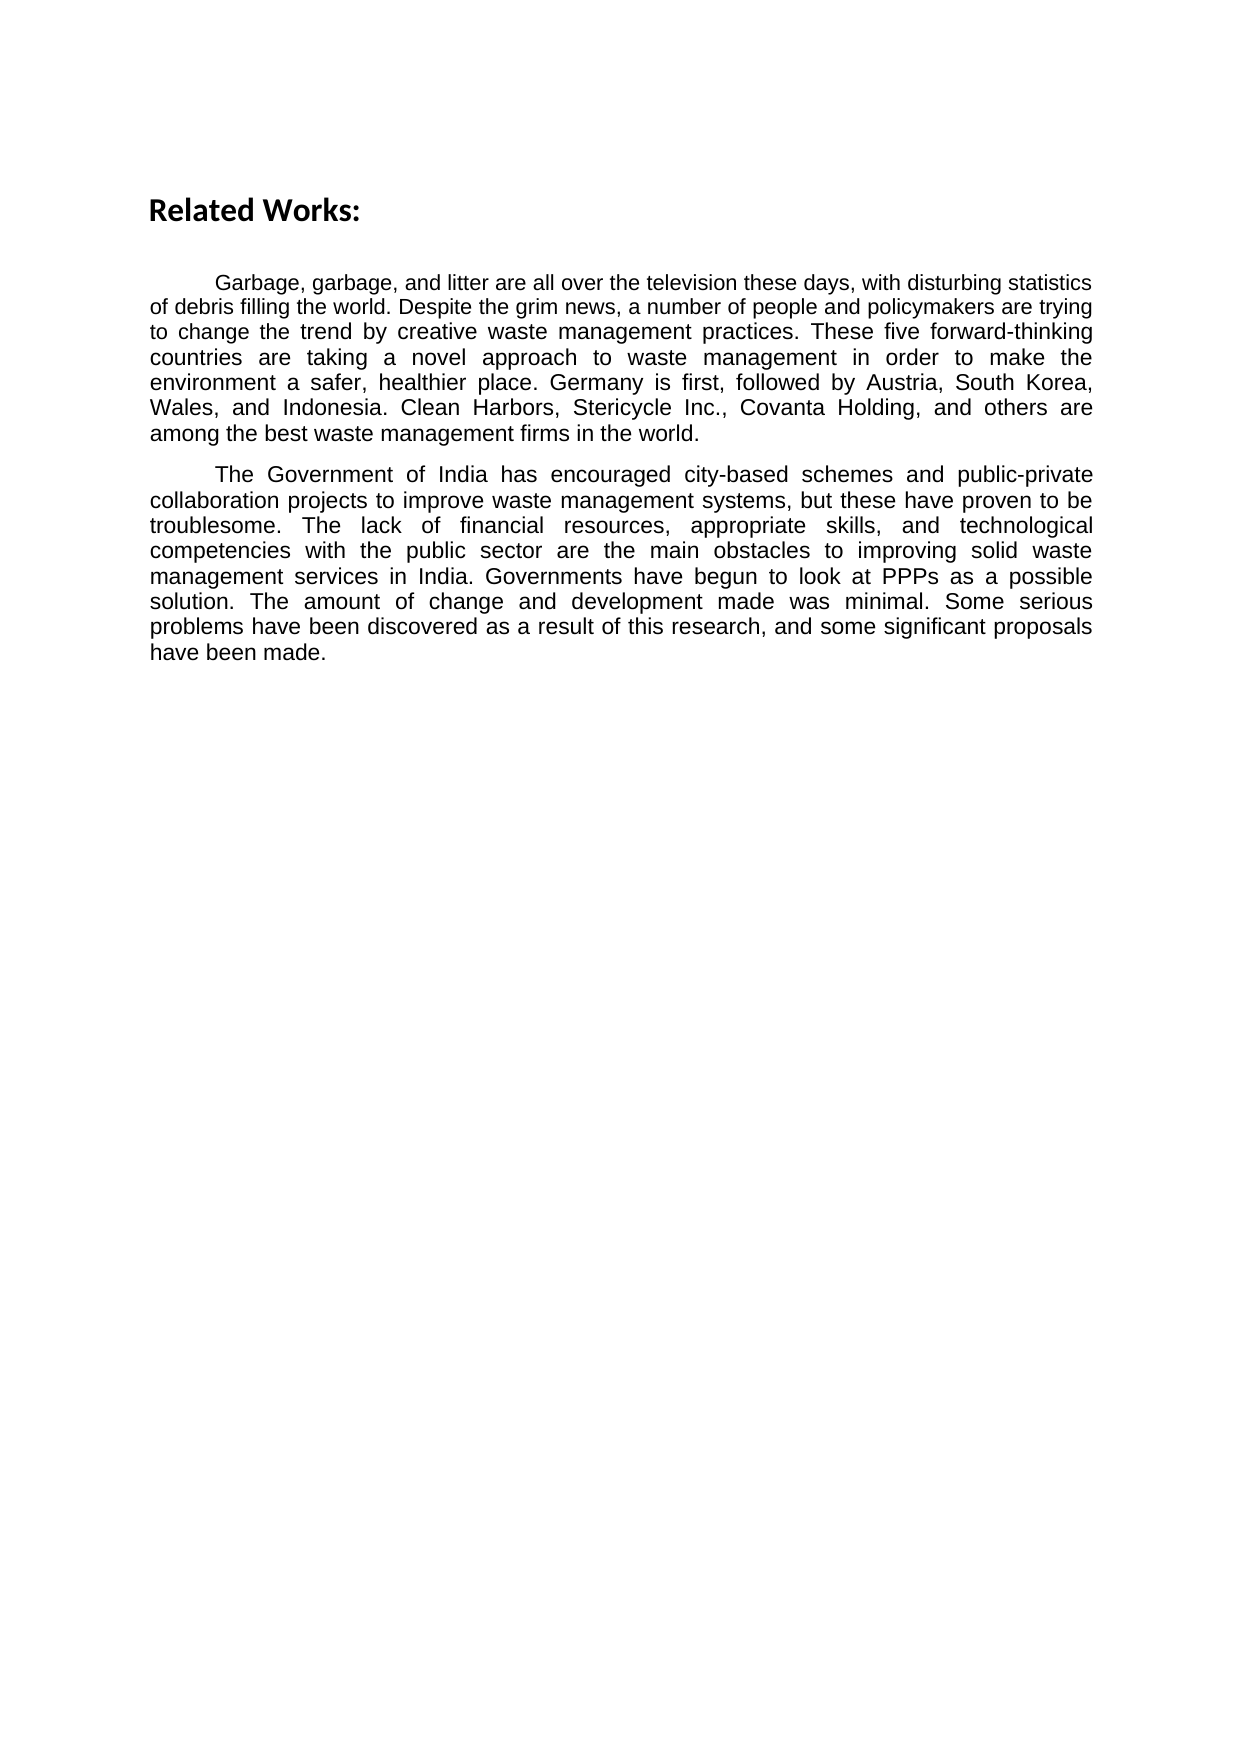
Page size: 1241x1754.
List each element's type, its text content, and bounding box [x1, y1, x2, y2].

text The Government of India has encouraged city-based schemes and public-private collaboration projects to improve waste management systems, but these have proven to be troublesome. The lack of financial resources, appropriate skills, and technological competencies with the public sector are the main obstacles to improving solid waste management services in India. Governments have begun to look at PPPs as a possible solution. The amount of change and development made was minimal. Some serious problems have been discovered as a result of this research, and some significant proposals have been made. [149, 463, 1094, 665]
subtitle Related Works: [148, 189, 1096, 230]
text Garbage, garbage, and litter are all over the television these days, with disturbing statistics of debris filling the world. Despite the grim news, a number of people and policymakers are trying to change the trend by creative waste management practices. These five forward-thinking countries are taking a novel approach to waste management in order to make the environment a safer, healthier place. Germany is first, followed by Austria, South Korea, Wales, and Indonesia. Clean Harbors, Stericycle Inc., Covanta Holding, and others are among the best waste management firms in the world. [149, 271, 1094, 446]
